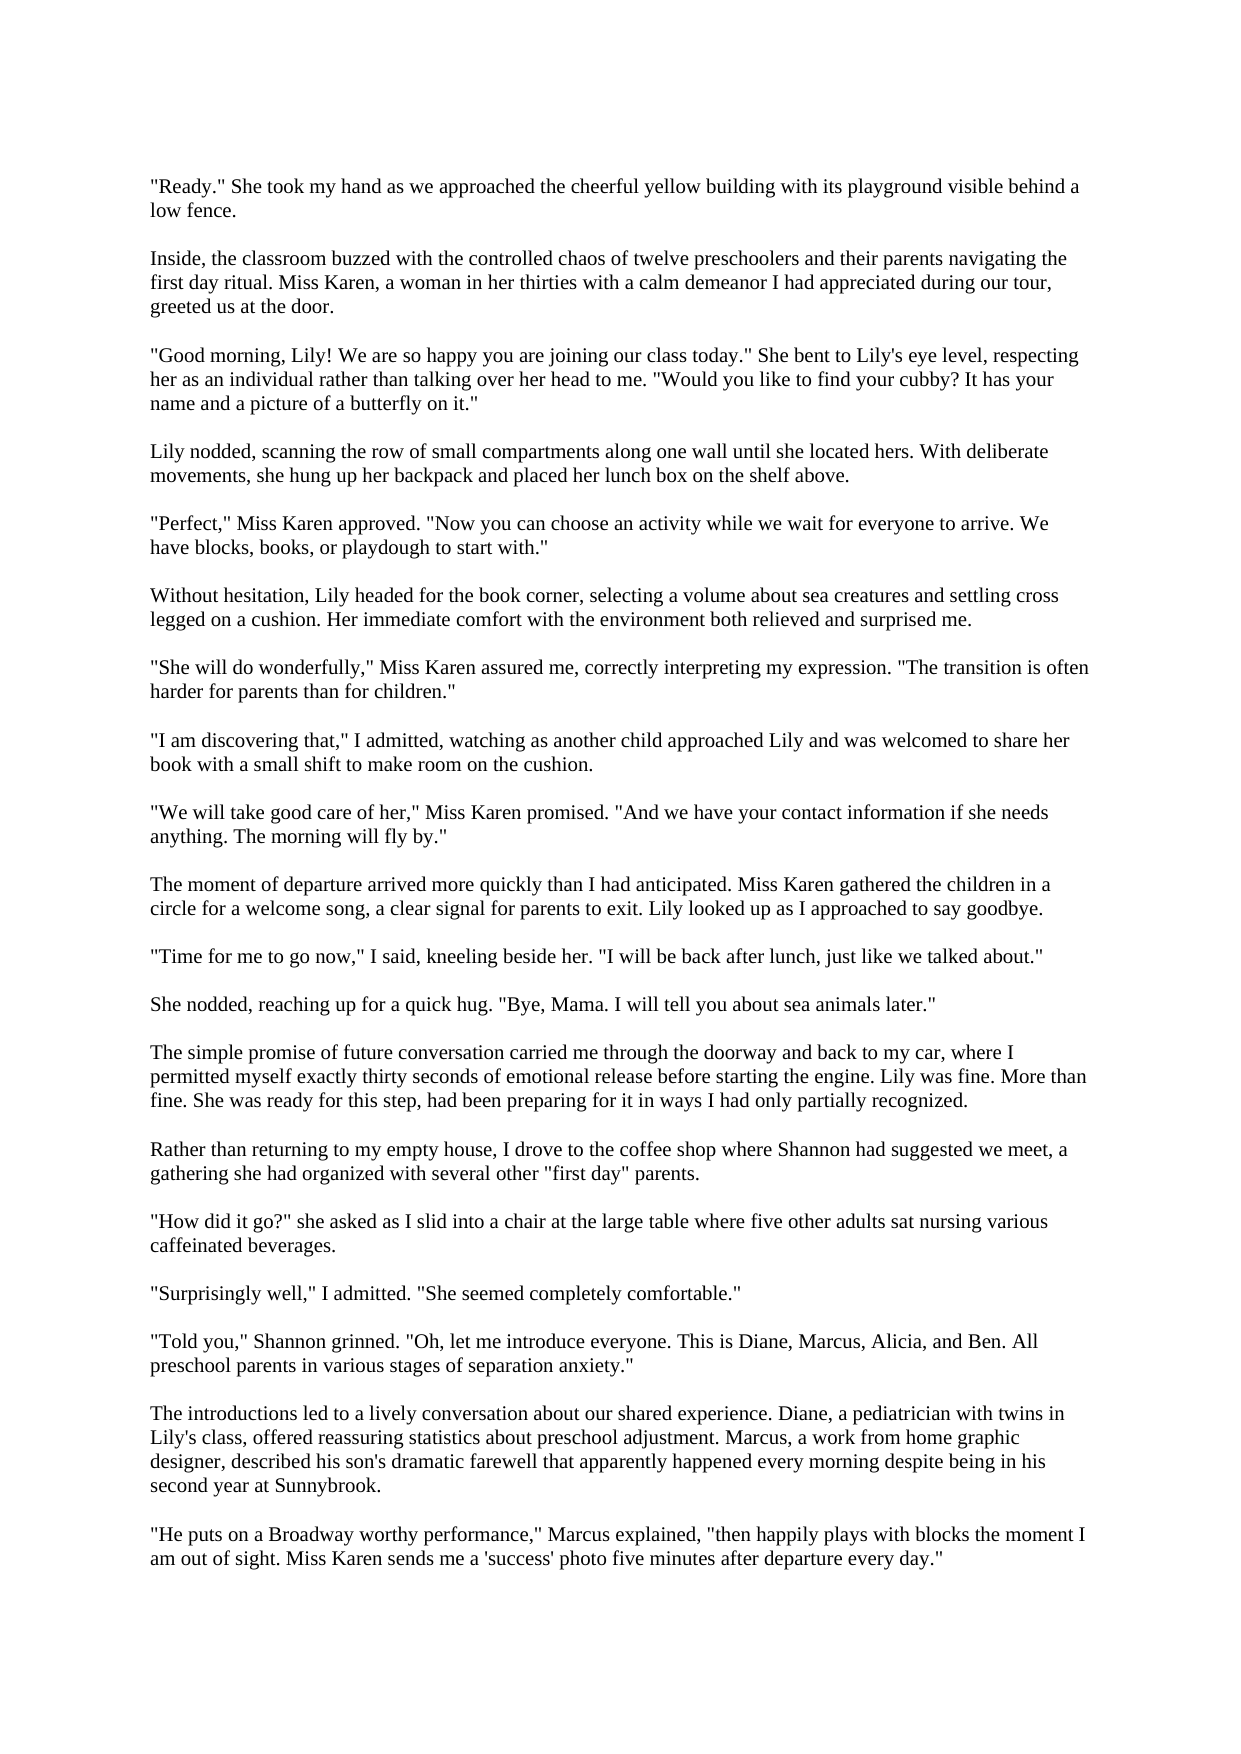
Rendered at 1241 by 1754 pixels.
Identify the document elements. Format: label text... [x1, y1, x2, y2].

text The simple promise of future conversation carried me through the doorway and back to my car, where I permitted myself exactly thirty seconds of emotional release before starting the engine. Lily was fine. More than fine. She was ready for this step, had been preparing for it in ways I had only partially recognized. [150, 1040, 1090, 1112]
text "She will do wonderfully," Miss Karen assured me, correctly interpreting my expression. "The transition is often harder for parents than for children." [150, 655, 1090, 703]
text Lily nodded, scanning the row of small compartments along one wall until she located hers. With deliberate movements, she hung up her backpack and placed her lunch box on the shelf above. [150, 439, 1090, 487]
text The moment of departure arrived more quickly than I had anticipated. Miss Karen gathered the children in a circle for a welcome song, a clear signal for parents to exit. Lily looked up as I approached to say goodbye. [150, 872, 1090, 920]
text "We will take good care of her," Miss Karen promised. "And we have your contact information if she needs anything. The morning will fly by." [150, 800, 1090, 848]
text She nodded, reaching up for a quick hug. "Bye, Mama. I will tell you about sea animals later." [150, 992, 1090, 1016]
text Without hesitation, Lily headed for the book corner, selecting a volume about sea creatures and settling cross legged on a cushion. Her immediate comfort with the environment both relieved and surprised me. [150, 583, 1090, 631]
text Rather than returning to my empty house, I drove to the coffee shop where Shannon had suggested we meet, a gathering she had organized with several other "first day" parents. [150, 1137, 1090, 1185]
text "Time for me to go now," I said, kneeling beside her. "I will be back after lunch, just like we talked about." [150, 944, 1090, 968]
text "Surprisingly well," I admitted. "She seemed completely comfortable." [150, 1281, 1090, 1305]
text "Told you," Shannon grinned. "Oh, let me introduce everyone. This is Diane, Marcus, Alicia, and Ben. All preschool parents in various stages of separation anxiety." [150, 1329, 1090, 1377]
text Inside, the classroom buzzed with the controlled chaos of twelve preschoolers and their parents navigating the first day ritual. Miss Karen, a woman in her thirties with a calm demeanor I had appreciated during our tour, greeted us at the door. [150, 246, 1090, 318]
text "Perfect," Miss Karen approved. "Now you can choose an activity while we wait for everyone to arrive. We have blocks, books, or playdough to start with." [150, 511, 1090, 559]
text "He puts on a Broadway worthy performance," Marcus explained, "then happily plays with blocks the moment I am out of sight. Miss Karen sends me a 'success' photo five minutes after departure every day." [150, 1522, 1090, 1570]
text "I am discovering that," I admitted, watching as another child approached Lily and was welcomed to share her book with a small shift to make room on the cushion. [150, 727, 1090, 776]
text "Good morning, Lily! We are so happy you are joining our class today." She bent to Lily's eye level, respecting her as an individual rather than talking over her head to me. "Would you like to find your cubby? It has your name and a picture of a butterfly on it." [150, 342, 1090, 415]
text "How did it go?" she asked as I slid into a chair at the large table where five other adults sat nursing various caffeinated beverages. [150, 1209, 1090, 1257]
text "Ready." She took my hand as we approached the cheerful yellow building with its playground visible behind a low fence. [150, 174, 1090, 222]
text The introductions led to a lively conversation about our shared experience. Diane, a pediatrician with twins in Lily's class, offered reassuring statistics about preschool adjustment. Marcus, a work from home graphic designer, described his son's dramatic farewell that apparently happened every morning despite being in his second year at Sunnybrook. [150, 1401, 1090, 1497]
